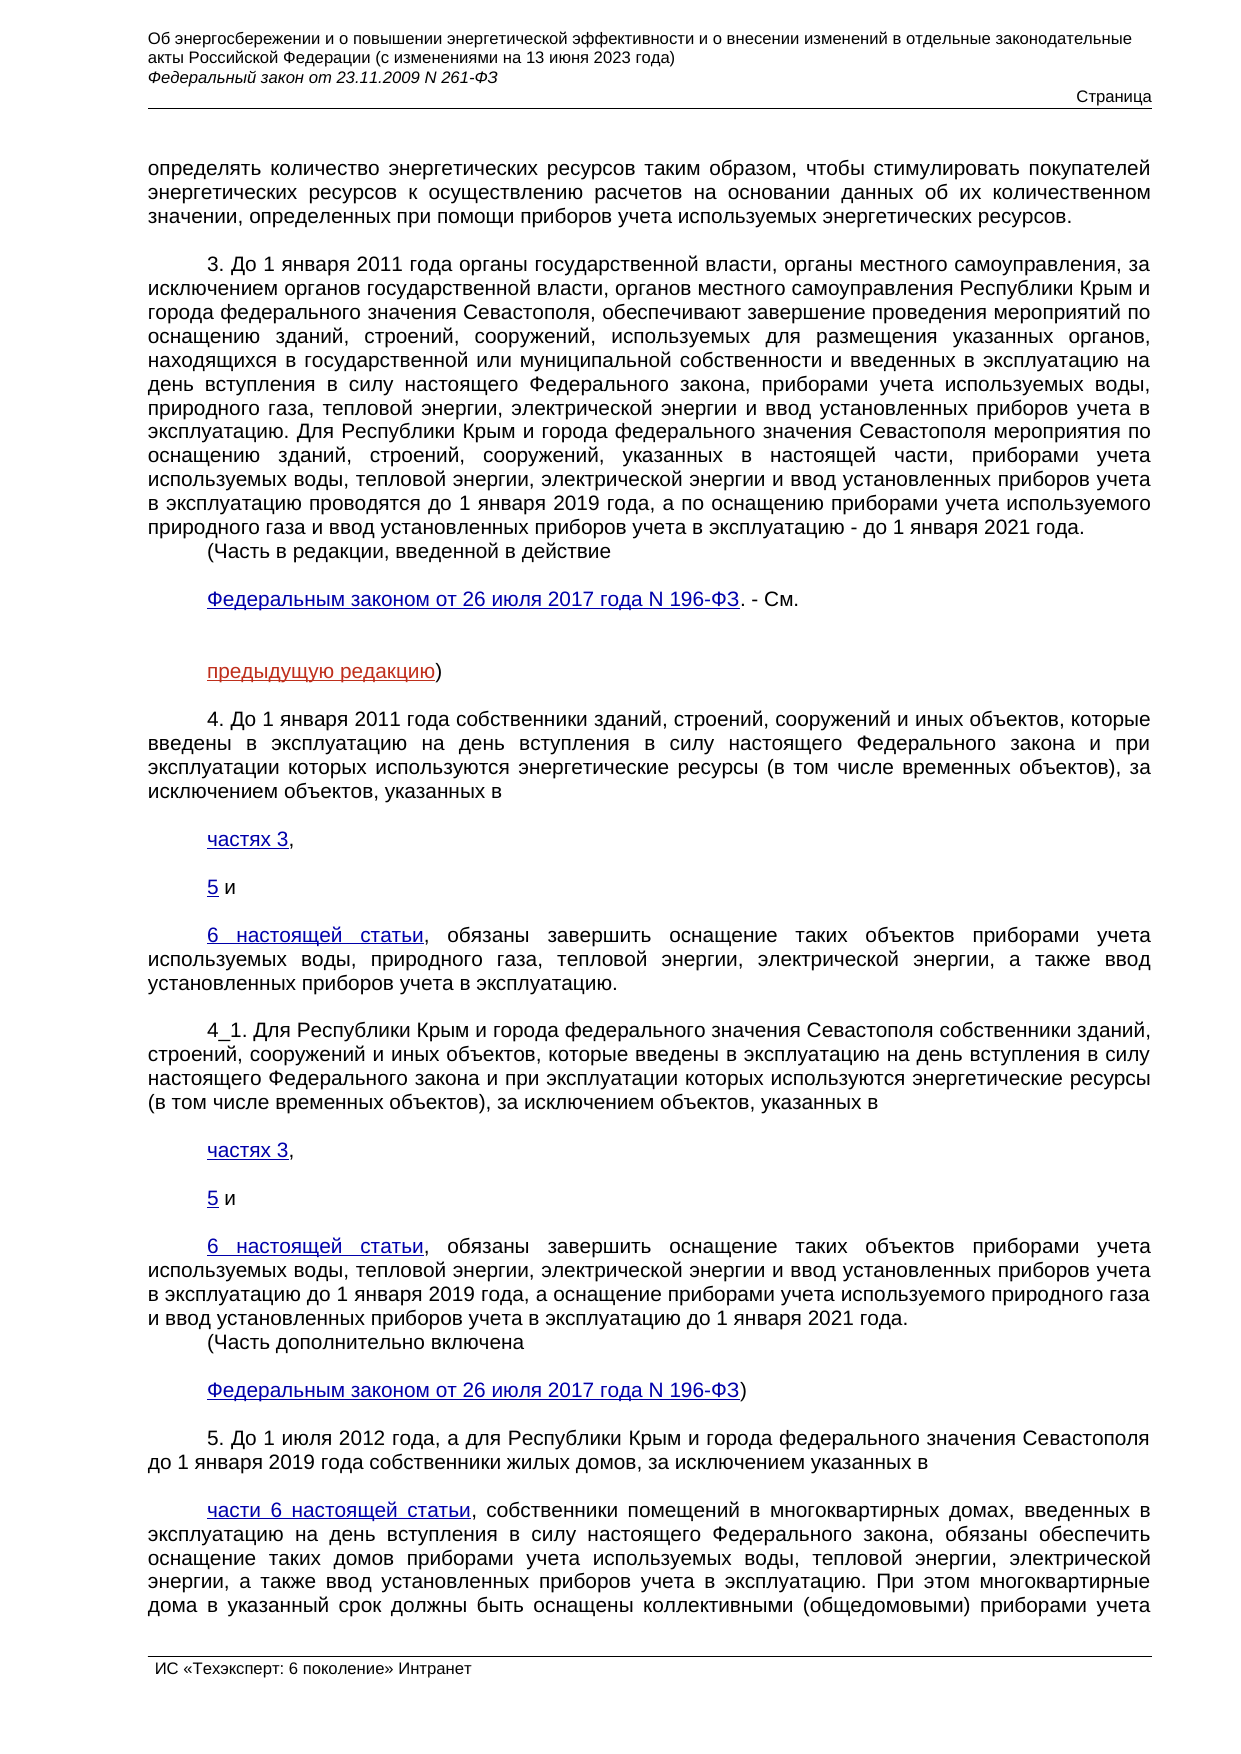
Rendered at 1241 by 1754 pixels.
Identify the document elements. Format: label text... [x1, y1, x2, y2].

text предыдущую редакцию) [148, 659, 1152, 683]
text 5 и [148, 1186, 1152, 1210]
text 4_1. Для Республики Крым и города федерального значения Севастополя собственники зданий, строений, сооружений и иных объектов, которые введены в эксплуатацию на день вступления в силу настоящего Федерального закона и при эксплуатации которых используются энергетические ресурсы (в том числе временных объектов), за исключением объектов, указанных в [148, 1018, 1152, 1114]
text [148, 156, 1152, 228]
text (Часть в редакции, введенной в действие [148, 539, 1152, 563]
text 6 настоящей статьи, обязаны завершить оснащение таких объектов приборами учета используемых воды, природного газа, тепловой энергии, электрической энергии, а также ввод установленных приборов учета в эксплуатацию. [148, 922, 1152, 994]
text 5. До 1 июля 2012 года, а для Республики Крым и города федерального значения Севастополя до 1 января 2019 года собственники жилых домов, за исключением указанных в [148, 1426, 1152, 1473]
text 3. До 1 января 2011 года органы государственной власти, органы местного самоуправления, за исключением органов государственной власти, органов местного самоуправления Республики Крым и города федерального значения Севастополя, обеспечивают завершение проведения мероприятий по оснащению зданий, строений, сооружений, используемых для размещения указанных органов, находящихся в государственной или муниципальной собственности и введенных в эксплуатацию на день вступления в силу настоящего Федерального закона, приборами учета используемых воды, природного газа, тепловой энергии, электрической энергии и ввод установленных приборов учета в эксплуатацию. Для Республики Крым и города федерального значения Севастополя мероприятия по оснащению зданий, строений, сооружений, указанных в настоящей части, приборами учета используемых воды, тепловой энергии, электрической энергии и ввод установленных приборов учета в эксплуатацию проводятся до 1 января 2019 года, а по оснащению приборами учета используемого природного газа и ввод установленных приборов учета в эксплуатацию - до 1 января 2021 года. [148, 252, 1152, 539]
text 5 и [148, 874, 1152, 898]
text частях 3, [148, 827, 1152, 851]
text (Часть дополнительно включена [148, 1330, 1152, 1354]
text 4. До 1 января 2011 года собственники зданий, строений, сооружений и иных объектов, которые введены в эксплуатацию на день вступления в силу настоящего Федерального закона и при эксплуатации которых используются энергетические ресурсы (в том числе временных объектов), за исключением объектов, указанных в [148, 707, 1152, 803]
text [148, 1497, 1152, 1617]
text 6 настоящей статьи, обязаны завершить оснащение таких объектов приборами учета используемых воды, тепловой энергии, электрической энергии и ввод установленных приборов учета в эксплуатацию до 1 января 2019 года, а оснащение приборами учета используемого природного газа и ввод установленных приборов учета в эксплуатацию до 1 января 2021 года. [148, 1234, 1152, 1330]
text частях 3, [148, 1138, 1152, 1162]
text Федеральным законом от 26 июля 2017 года N 196-ФЗ) [148, 1378, 1152, 1402]
text Федеральным законом от 26 июля 2017 года N 196-ФЗ. - См. [148, 587, 1152, 611]
